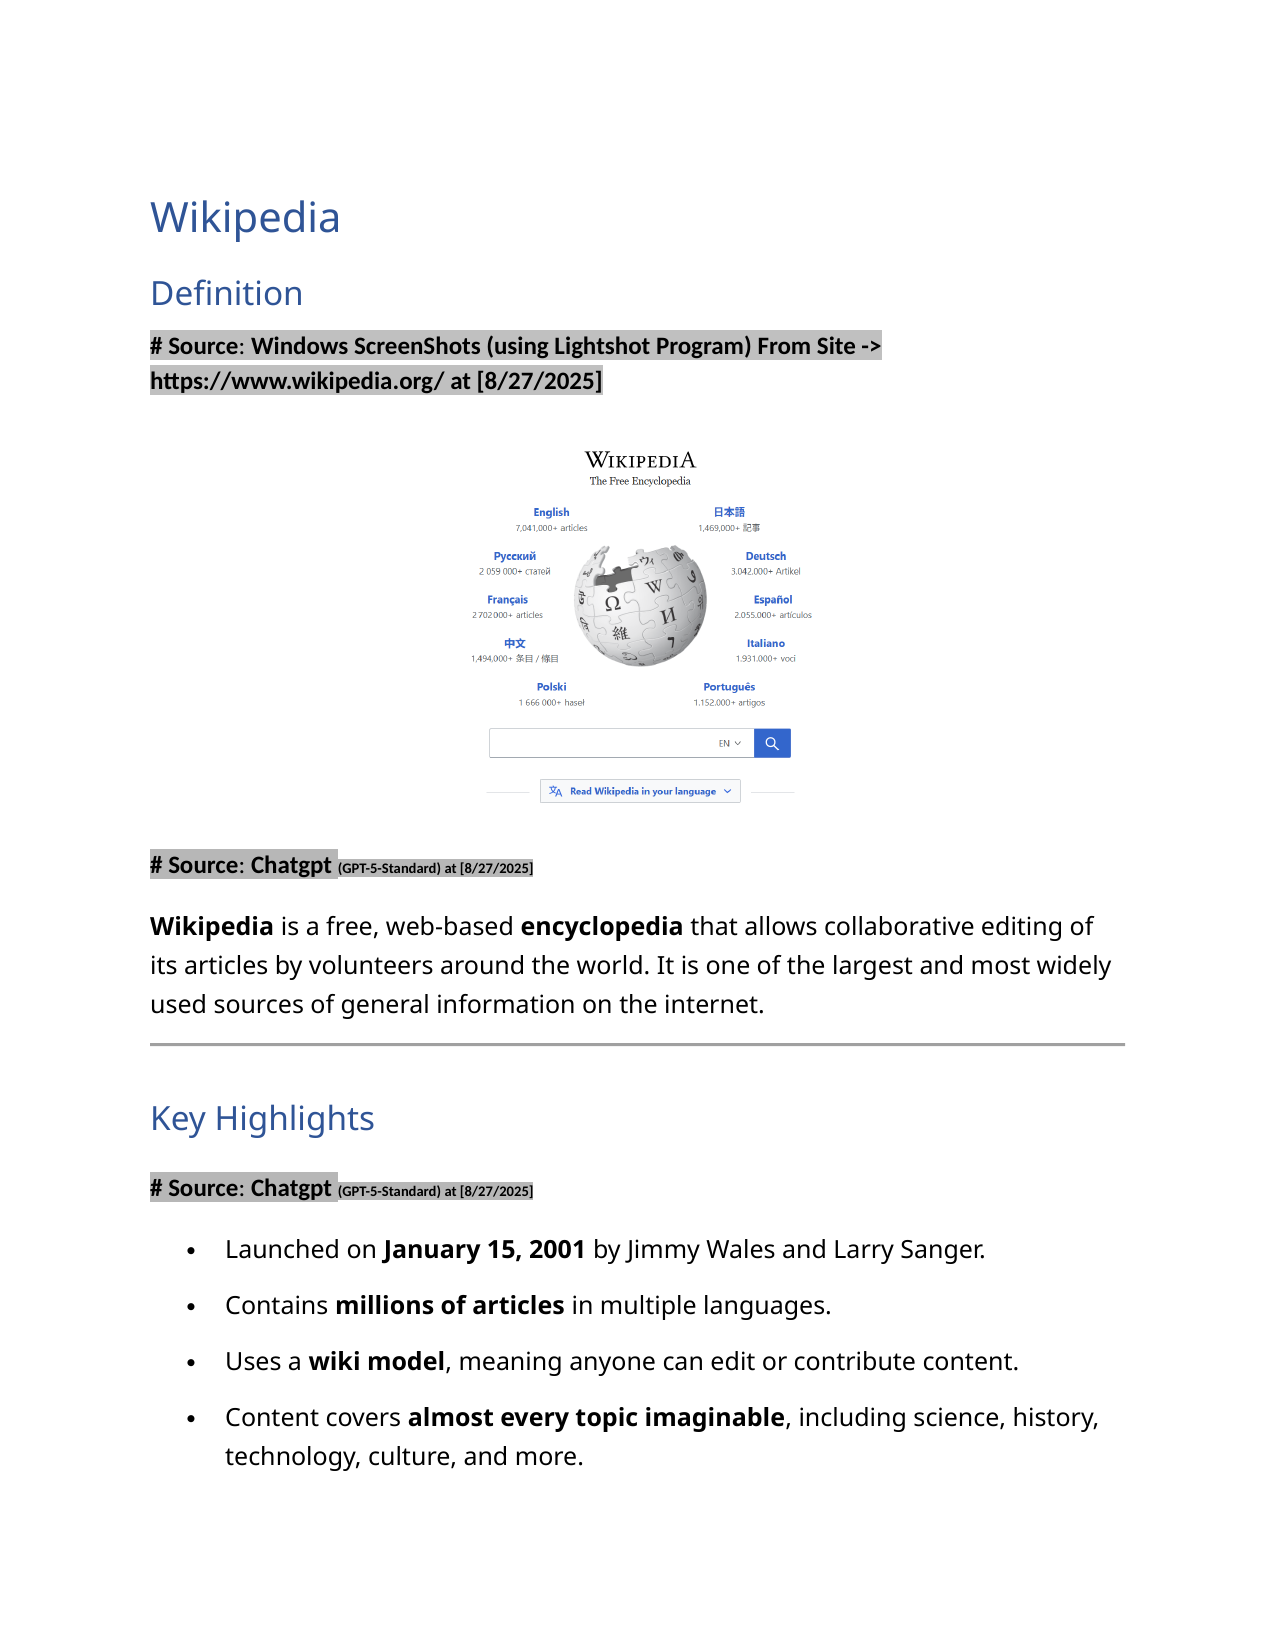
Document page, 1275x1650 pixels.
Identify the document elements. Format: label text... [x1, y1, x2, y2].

list Launched on January 15, 2001 by Jimmy Wales and Larry Sanger. [187, 1232, 1125, 1266]
subtitle Definition [150, 269, 1125, 315]
subtitle Wikipedia [150, 187, 1125, 244]
picture [150, 416, 1125, 820]
list Contains millions of articles in multiple languages. [187, 1288, 1125, 1322]
text Wikipedia is a free, web-based encyclopedia that allows collaborative editing of its articles by volunteers around the world. It is one of the largest and most widely used sources of general information on the internet. [150, 909, 1125, 1021]
list Content covers almost every topic imaginable, including science, history, technology, culture, and more. [187, 1399, 1125, 1473]
text # Source: Windows ScreenShots (using Lightshot Program) From Site -> https://www.wikipedia.org/ at [8/27/2025] [150, 330, 1125, 395]
text # Source: Chatgpt (GPT-5-Standard) at [8/27/2025] [338, 1172, 1125, 1202]
subtitle Key Highlights [150, 1095, 1125, 1140]
text # Source: Chatgpt (GPT-5-Standard) at [8/27/2025] [338, 849, 1125, 879]
list Uses a wiki model, meaning anyone can edit or contribute content. [187, 1343, 1125, 1378]
